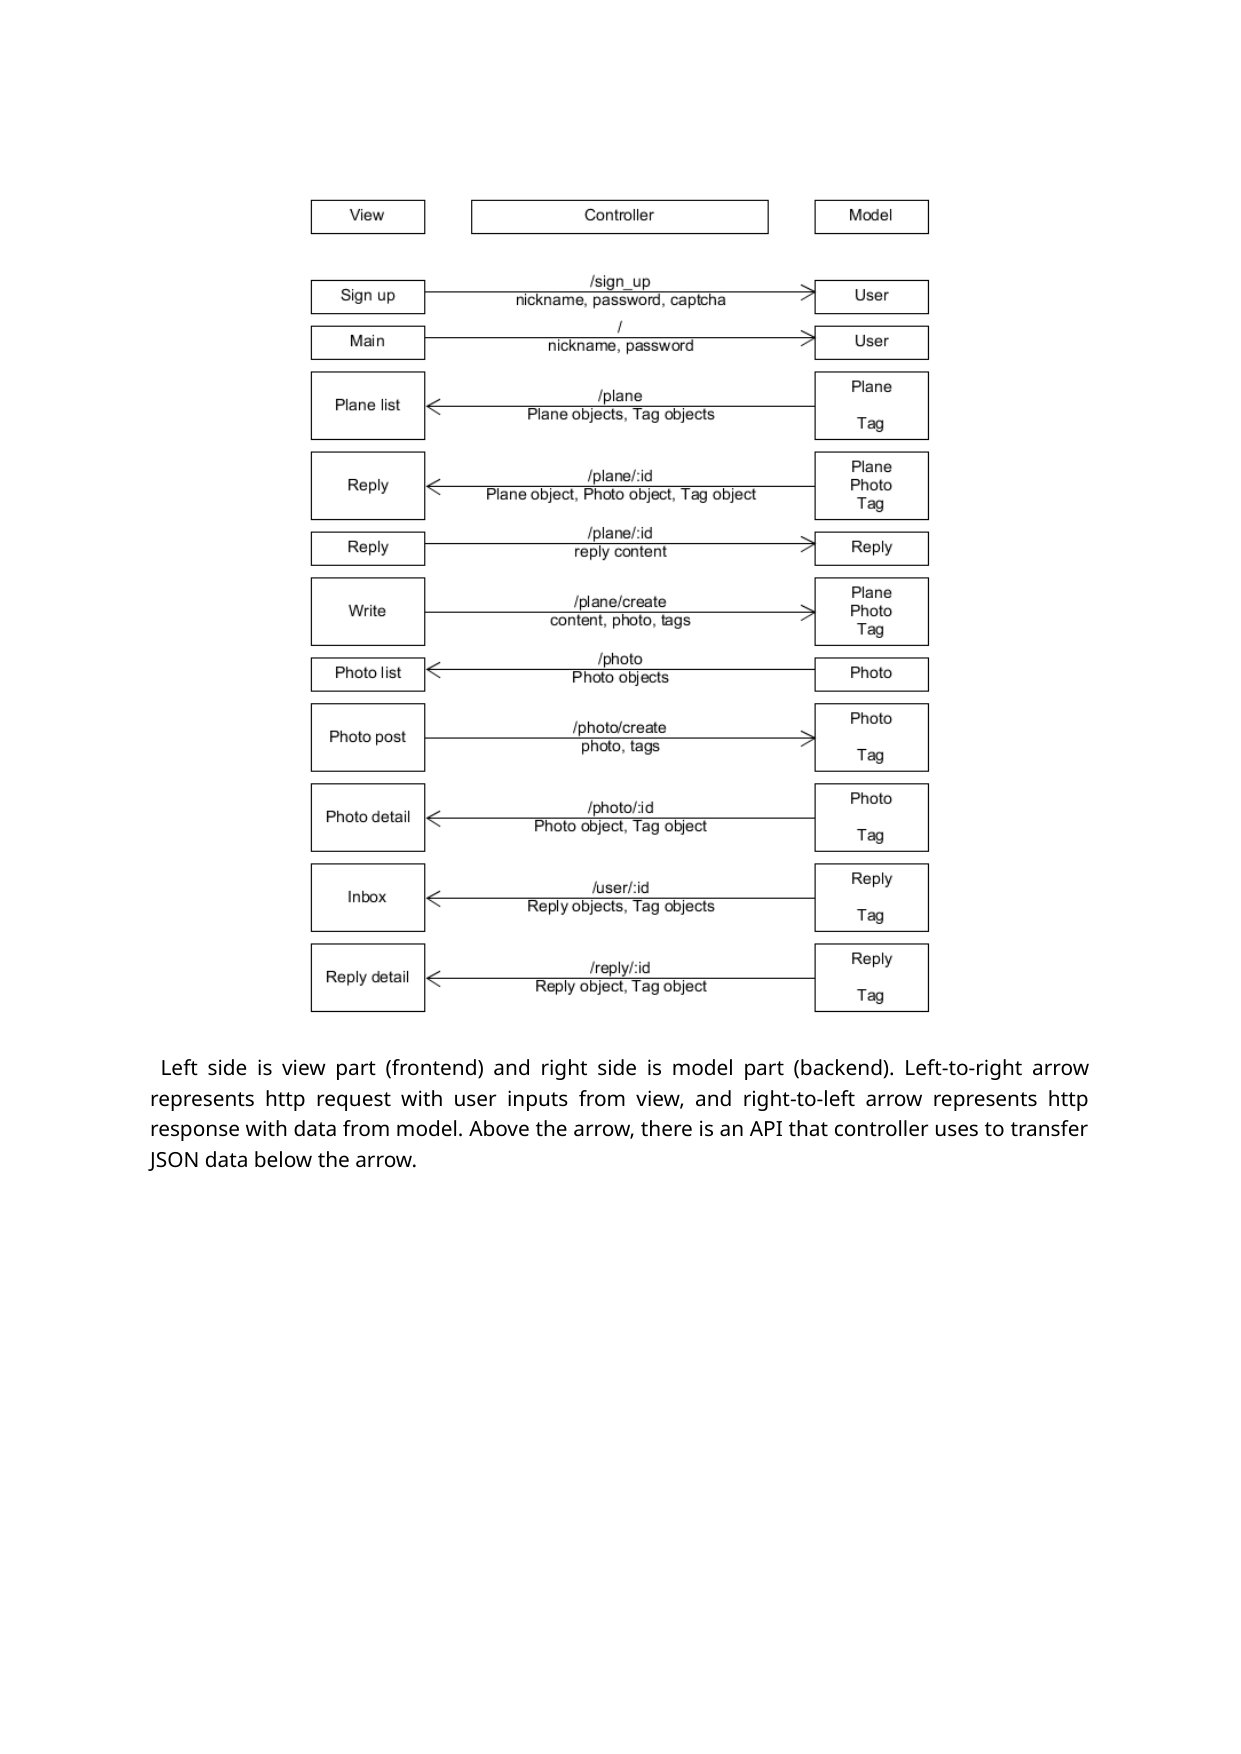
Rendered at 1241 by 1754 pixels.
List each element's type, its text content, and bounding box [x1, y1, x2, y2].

text Left side is view part (frontend) and right side is model part (backend). Left-to-right arrow represents http request with user inputs from view, and right-to-left arrow represents http response with data from model. Above the arrow, there is an API that controller uses to transfer JSON data below the arrow. [150, 1053, 1090, 1173]
picture [288, 177, 952, 1035]
